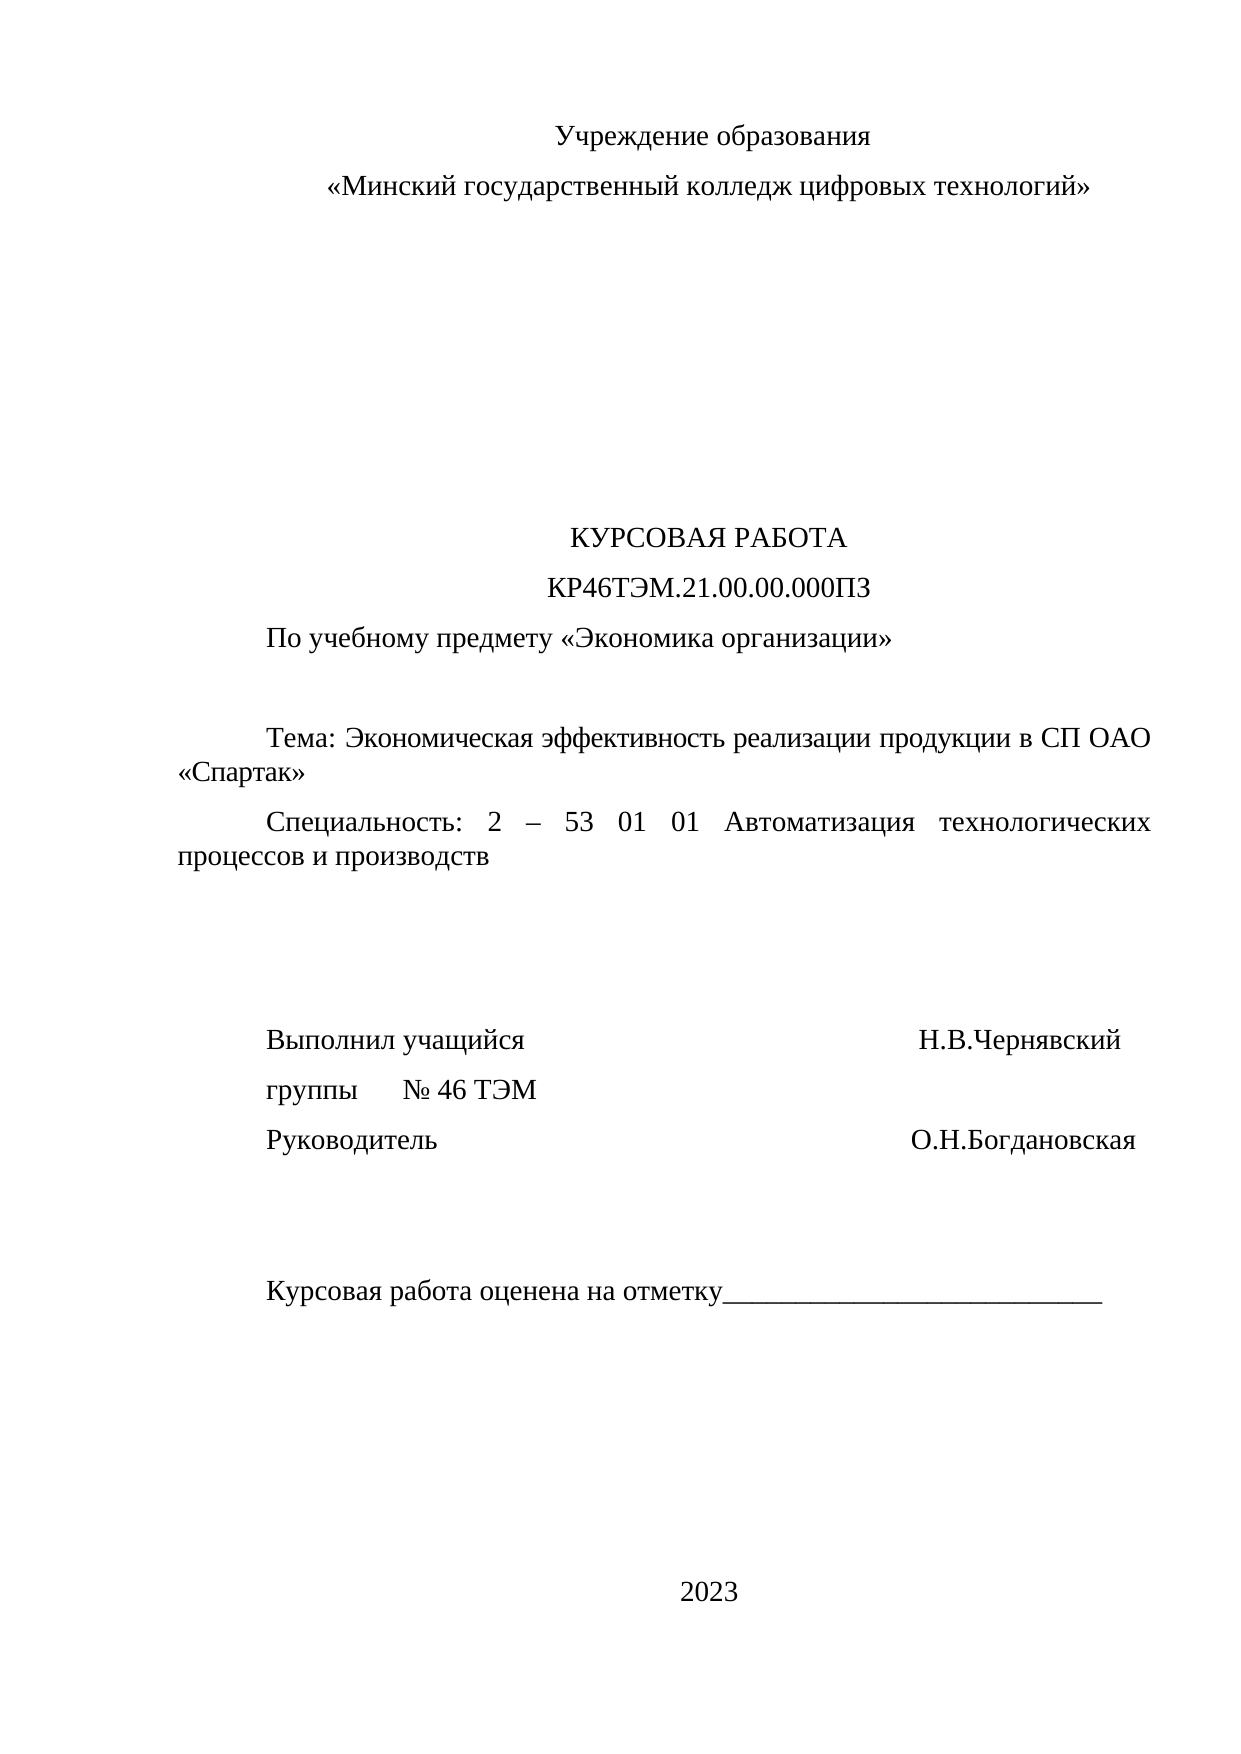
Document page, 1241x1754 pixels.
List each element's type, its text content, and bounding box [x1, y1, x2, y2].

text Специальность: 2 – 53 01 01 Автоматизация технологических процессов и производств [177, 804, 1152, 871]
text Руководитель О.Н.Богдановская [177, 1122, 1152, 1156]
text КР46ТЭМ.21.00.00.000ПЗ [177, 570, 1152, 603]
text По учебному предмету «Экономика организации» [177, 620, 1152, 654]
text Учреждение образования [177, 118, 1152, 152]
text Тема: Экономическая эффективность реализации продукции в СП ОАО «Спартак» [177, 721, 1152, 788]
text группы № 46 ТЭМ [177, 1072, 1152, 1106]
text Выполнил учащийся Н.В.Чернявский [177, 1022, 1152, 1056]
text КУРСОВАЯ РАБОТА [177, 520, 1152, 553]
text «Минский государственный колледж цифровых технологий» [177, 168, 1152, 202]
text Курсовая работа оценена на отметку__________________________ [177, 1273, 1152, 1307]
text 2023 [177, 1574, 1152, 1608]
